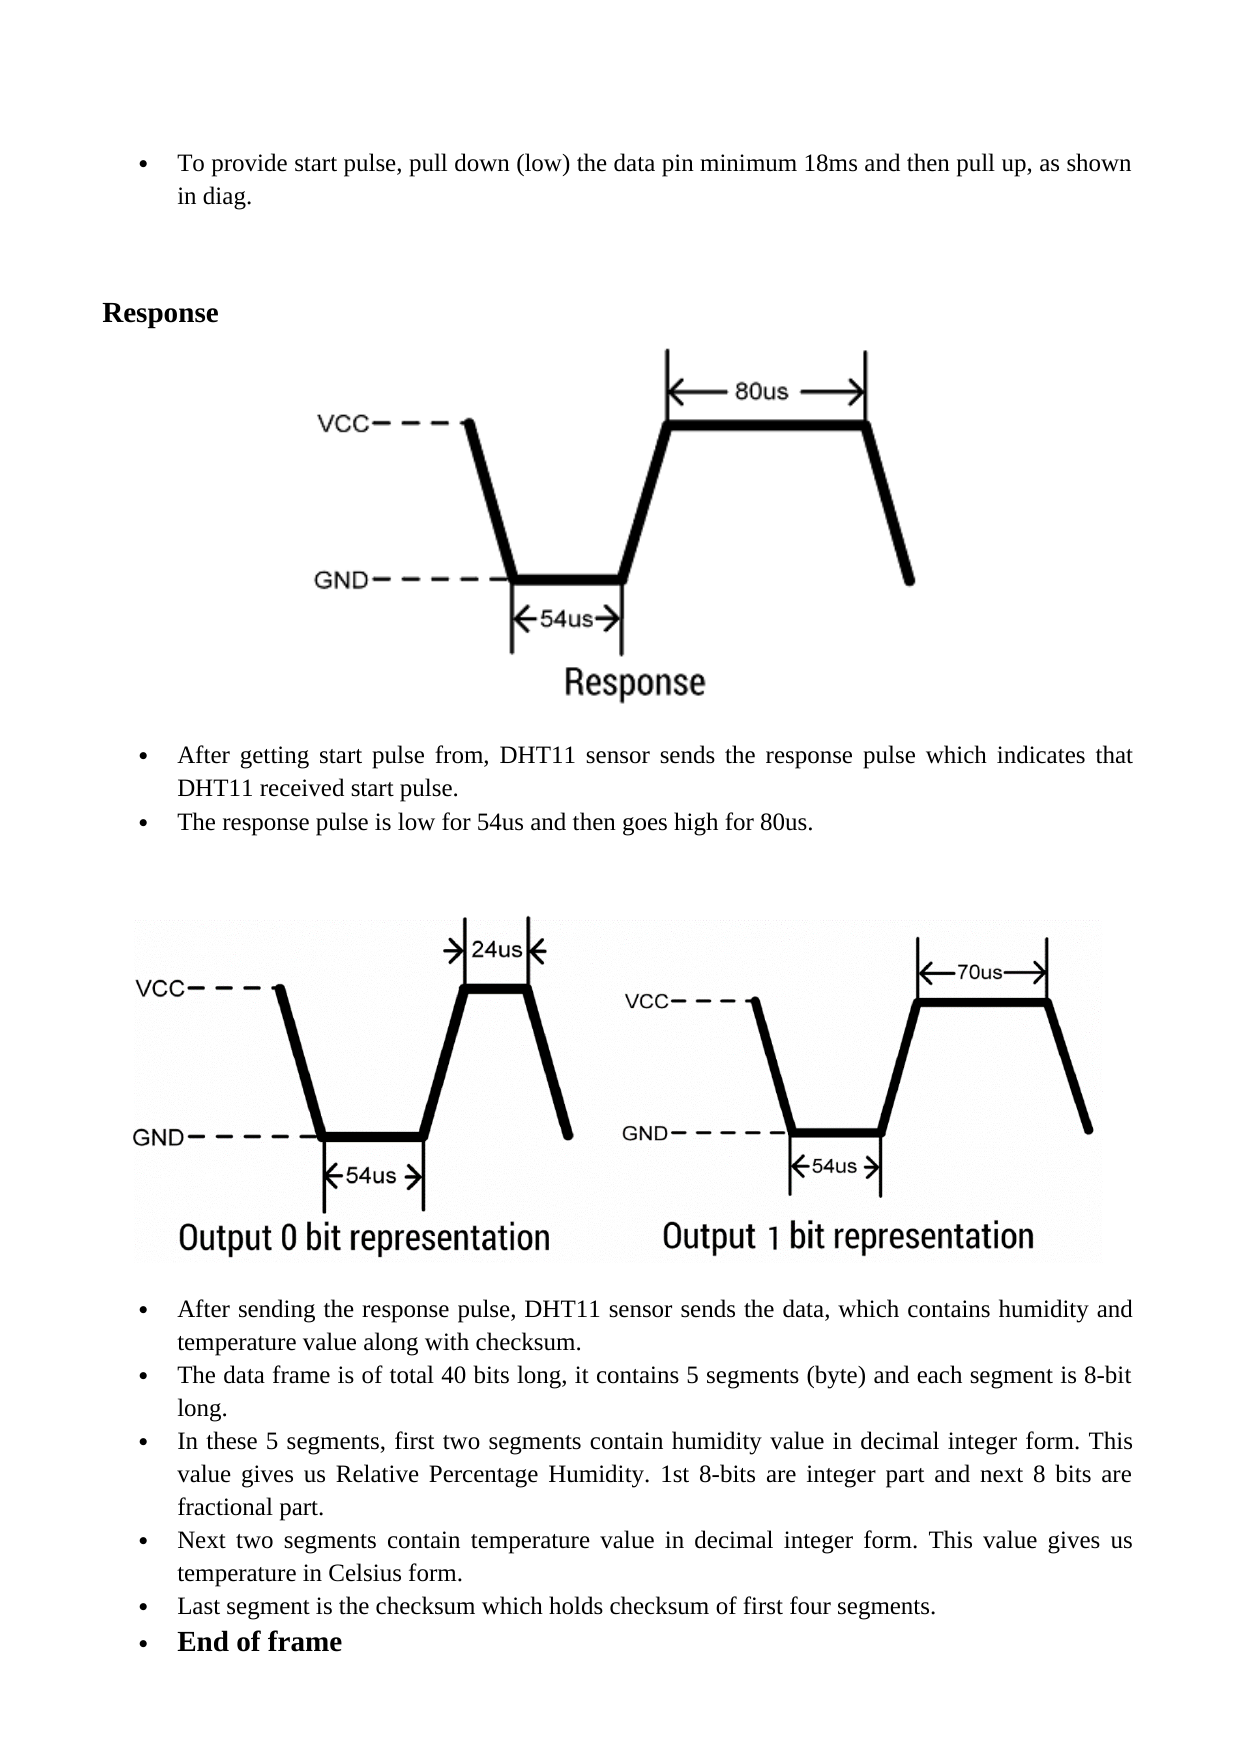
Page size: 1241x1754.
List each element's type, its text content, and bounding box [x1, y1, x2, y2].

list After getting start pulse from, DHT11 sensor sends the response pulse which indicates that DHT11 received start pulse. [139, 741, 1134, 802]
list The data frame is of total 40 bits long, it contains 5 segments (byte) and each segment is 8-bit long. [139, 1360, 1134, 1421]
list End of frame [139, 1624, 1134, 1657]
list In these 5 segments, first two segments contain humidity value in decimal integer form. This value gives us Relative Percentage Humidity. 1st 8-bits are integer part and next 8 bits are fractional part. [139, 1426, 1134, 1521]
text Response [102, 295, 1134, 328]
list The response pulse is low for 54us and then goes high for 80us. [139, 807, 1134, 835]
list After sending the response pulse, DHT11 sensor sends the data, which contains humidity and temperature value along with checksum. [139, 1294, 1134, 1355]
list Last segment is the checksum which holds checksum of first four segments. [139, 1591, 1134, 1619]
list To provide start pulse, pull down (low) the data pin minimum 18ms and then pull up, as shown in diag. [139, 148, 1134, 210]
picture [305, 346, 931, 710]
list Next two segments contain temperature value in decimal integer form. This value gives us temperature in Celsius form. [139, 1525, 1134, 1587]
picture [132, 915, 1104, 1263]
